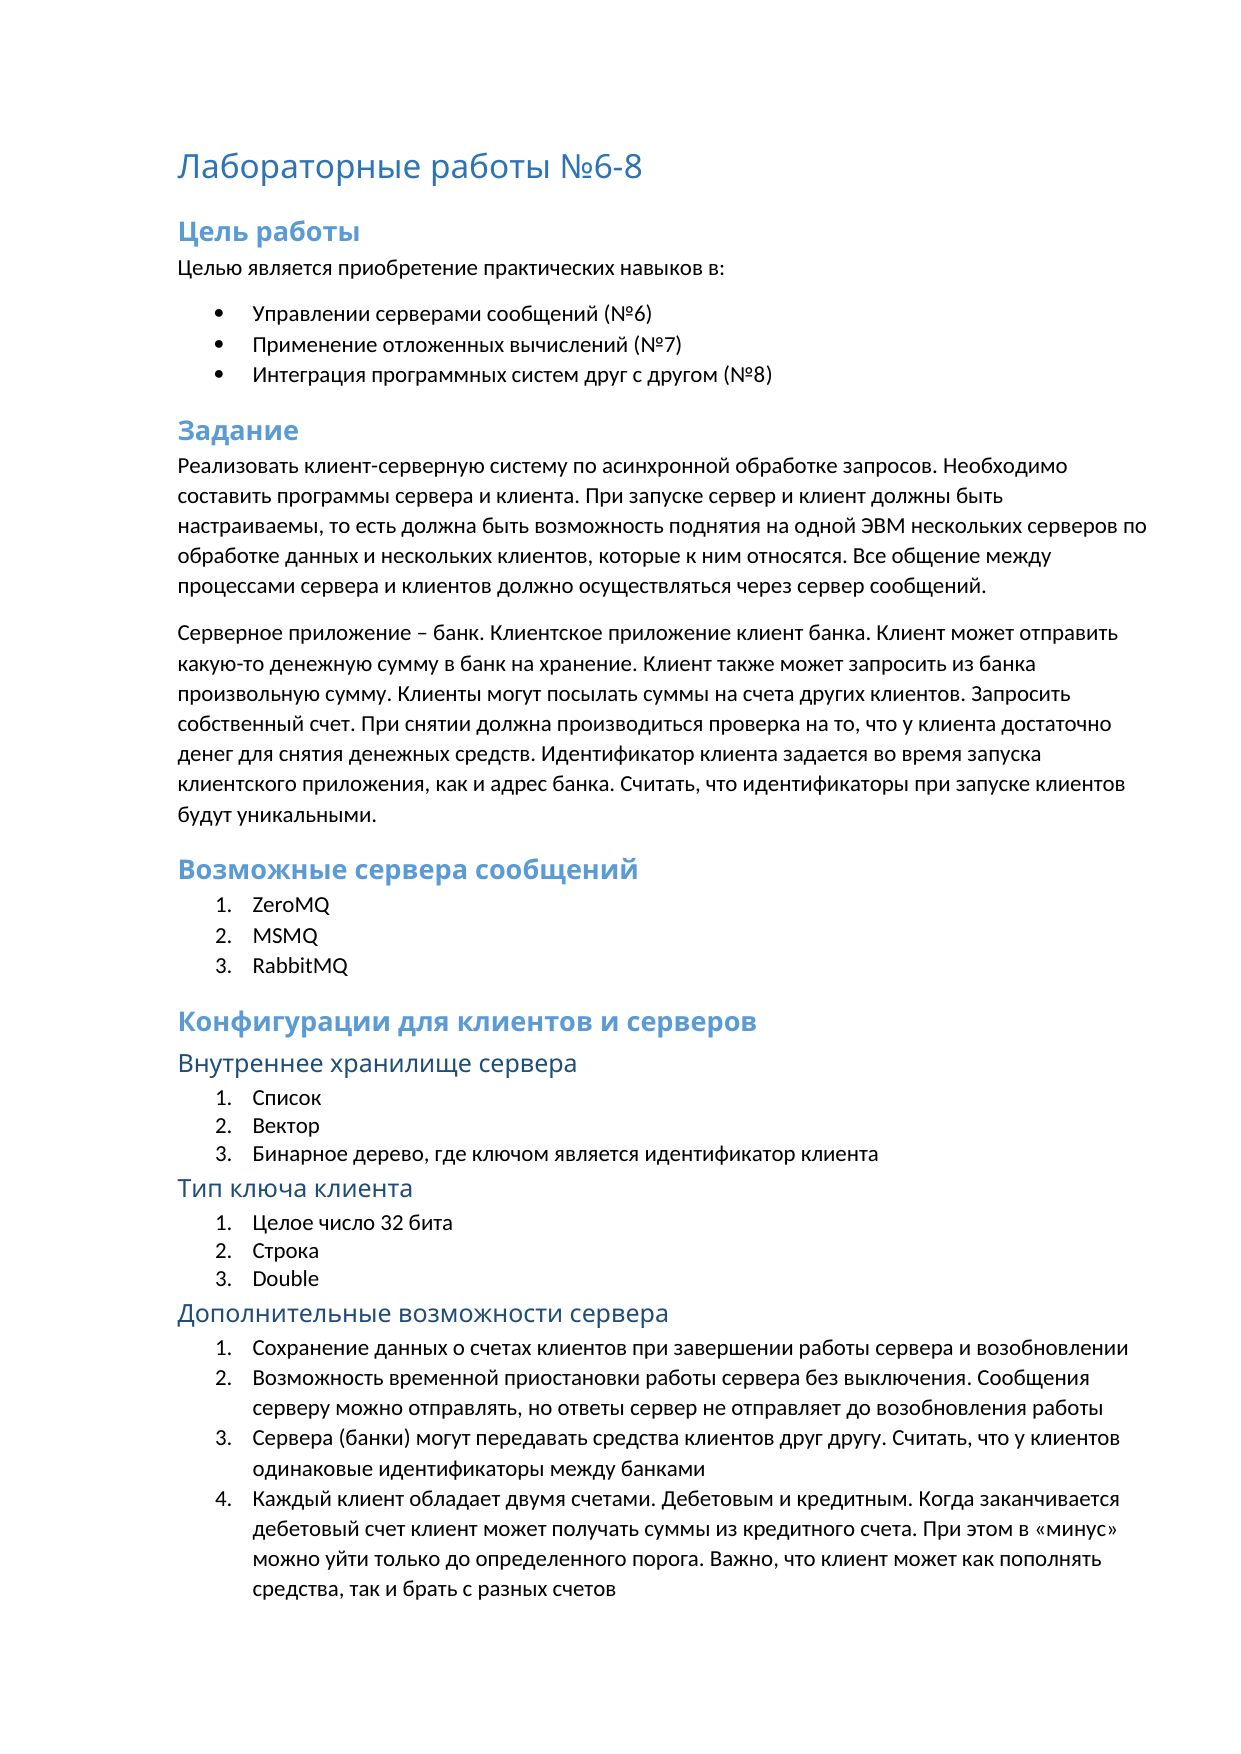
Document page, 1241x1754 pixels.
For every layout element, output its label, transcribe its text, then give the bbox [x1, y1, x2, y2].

list Управлении серверами сообщений (№6) [215, 299, 1152, 328]
subtitle Цель работы [177, 213, 1152, 250]
subtitle Лабораторные работы №6-8 [177, 143, 1152, 188]
list Применение отложенных вычислений (№7) [215, 330, 1152, 358]
list MSMQ [215, 921, 1152, 949]
text Реализовать клиент-серверную систему по асинхронной обработке запросов. Необходимо составить программы сервера и клиента. При запуске сервер и клиент должны быть настраиваемы, то есть должна быть возможность поднятия на одной ЭВМ нескольких серверов по обработке данных и нескольких клиентов, которые к ним относятся. Все общение между процессами сервера и клиентов должно осуществляться через сервер сообщений. [177, 451, 1152, 600]
list Каждый клиент обладает двумя счетами. Дебетовым и кредитным. Когда заканчивается дебетовый счет клиент может получать суммы из кредитного счета. При этом в «минус» можно уйти только до определенного порога. Важно, что клиент может как пополнять средства, так и брать с разных счетов [215, 1484, 1152, 1602]
list Double [215, 1264, 1152, 1292]
list Строка [215, 1236, 1152, 1264]
list Возможность временной приостановки работы сервера без выключения. Сообщения серверу можно отправлять, но ответы сервер не отправляет до возобновления работы [215, 1363, 1152, 1421]
list Интеграция программных систем друг с другом (№8) [215, 360, 1152, 388]
list Сервера (банки) могут передавать средства клиентов друг другу. Считать, что у клиентов одинаковые идентификаторы между банками [215, 1423, 1152, 1482]
list ZeroMQ [215, 891, 1152, 919]
text Серверное приложение – банк. Клиентское приложение клиент банка. Клиент может отправить какую-то денежную сумму в банк на хранение. Клиент также может запросить из банка произвольную сумму. Клиенты могут посылать суммы на счета других клиентов. Запросить собственный счет. При снятии должна производиться проверка на то, что у клиента достаточно денег для снятия денежных средств. Идентификатор клиента задается во время запуска клиентского приложения, как и адрес банка. Считать, что идентификаторы при запуске клиентов будут уникальными. [177, 618, 1152, 828]
list Список [215, 1083, 1152, 1111]
subtitle Тип ключа клиента [177, 1171, 1152, 1205]
list Бинарное дерево, где ключом является идентификатор клиента [215, 1139, 1152, 1167]
subtitle Дополнительные возможности сервера [177, 1296, 1152, 1330]
list Сохранение данных о счетах клиентов при завершении работы сервера и возобновлении [215, 1333, 1152, 1361]
subtitle Конфигурации для клиентов и серверов [177, 1002, 1152, 1039]
text Целью является приобретение практических навыков в: [177, 253, 1152, 281]
list RabbitMQ [215, 951, 1152, 979]
subtitle Возможные сервера сообщений [177, 851, 1152, 888]
list Целое число 32 бита [215, 1208, 1152, 1236]
list Вектор [215, 1111, 1152, 1139]
subtitle Задание [177, 411, 1152, 448]
subtitle Внутреннее хранилище сервера [177, 1046, 1152, 1080]
